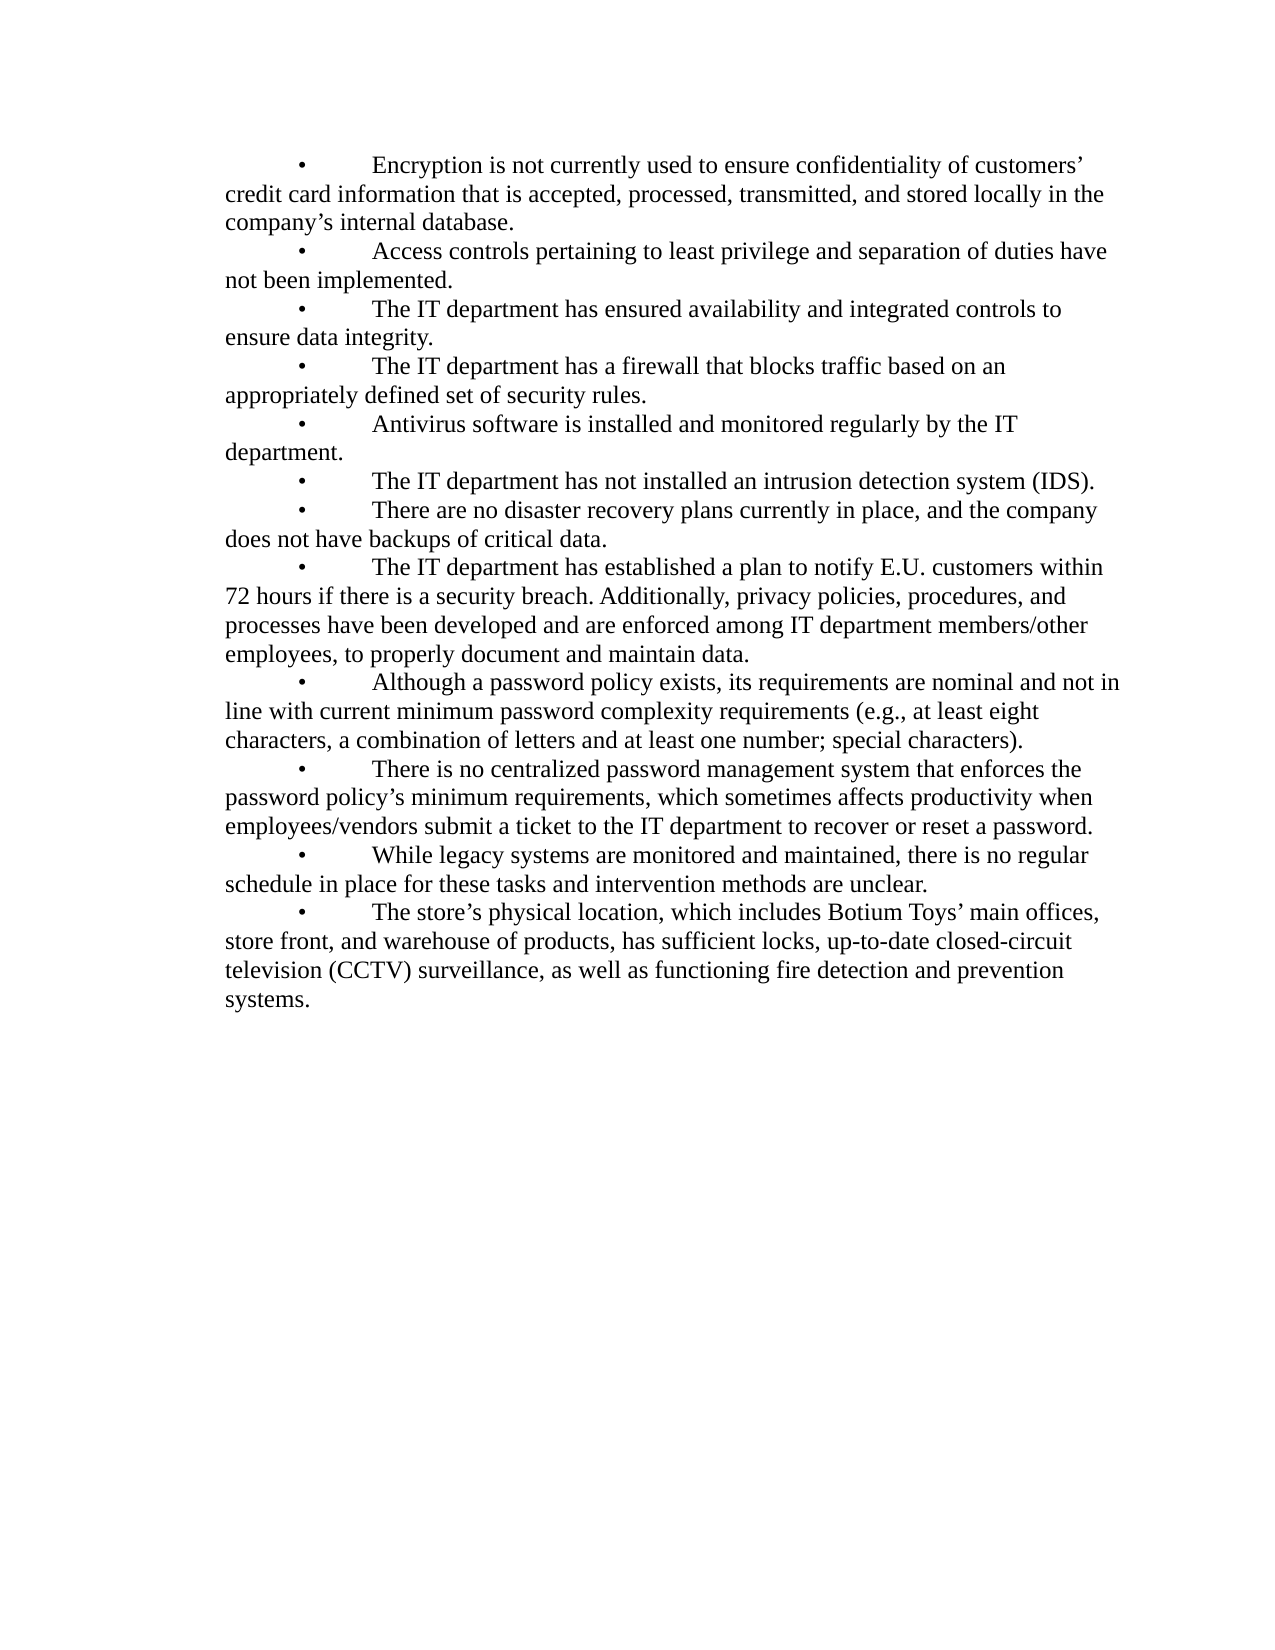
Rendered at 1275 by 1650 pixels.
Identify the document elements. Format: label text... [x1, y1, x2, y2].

text • There are no disaster recovery plans currently in place, and the company does not have backups of critical data. [225, 495, 1125, 552]
text • Antivirus software is installed and monitored regularly by the IT department. [225, 409, 1125, 466]
text • The IT department has ensured availability and integrated controls to ensure data integrity. [225, 294, 1125, 351]
text • The IT department has a firewall that blocks traffic based on an appropriately defined set of security rules. [225, 351, 1125, 409]
text • Encryption is not currently used to ensure confidentiality of customers’ credit card information that is accepted, processed, transmitted, and stored locally in the company’s internal database. [225, 150, 1125, 236]
text • The IT department has not installed an intrusion detection system (IDS). [225, 466, 1125, 495]
text • Although a password policy exists, its requirements are nominal and not in line with current minimum password complexity requirements (e.g., at least eight characters, a combination of letters and at least one number; special characters). [225, 667, 1125, 754]
text • The store’s physical location, which includes Botium Toys’ main offices, store front, and warehouse of products, has sufficient locks, up-to-date closed-circuit television (CCTV) surveillance, as well as functioning fire detection and prevention systems. [225, 897, 1125, 1012]
text • Access controls pertaining to least privilege and separation of duties have not been implemented. [225, 236, 1125, 294]
text • The IT department has established a plan to notify E.U. customers within 72 hours if there is a security breach. Additionally, privacy policies, procedures, and processes have been developed and are enforced among IT department members/other employees, to properly document and maintain data. [225, 552, 1125, 667]
text • There is no centralized password management system that enforces the password policy’s minimum requirements, which sometimes affects productivity when employees/vendors submit a ticket to the IT department to recover or reset a password. [225, 754, 1125, 840]
text • While legacy systems are monitored and maintained, there is no regular schedule in place for these tasks and intervention methods are unclear. [225, 840, 1125, 897]
